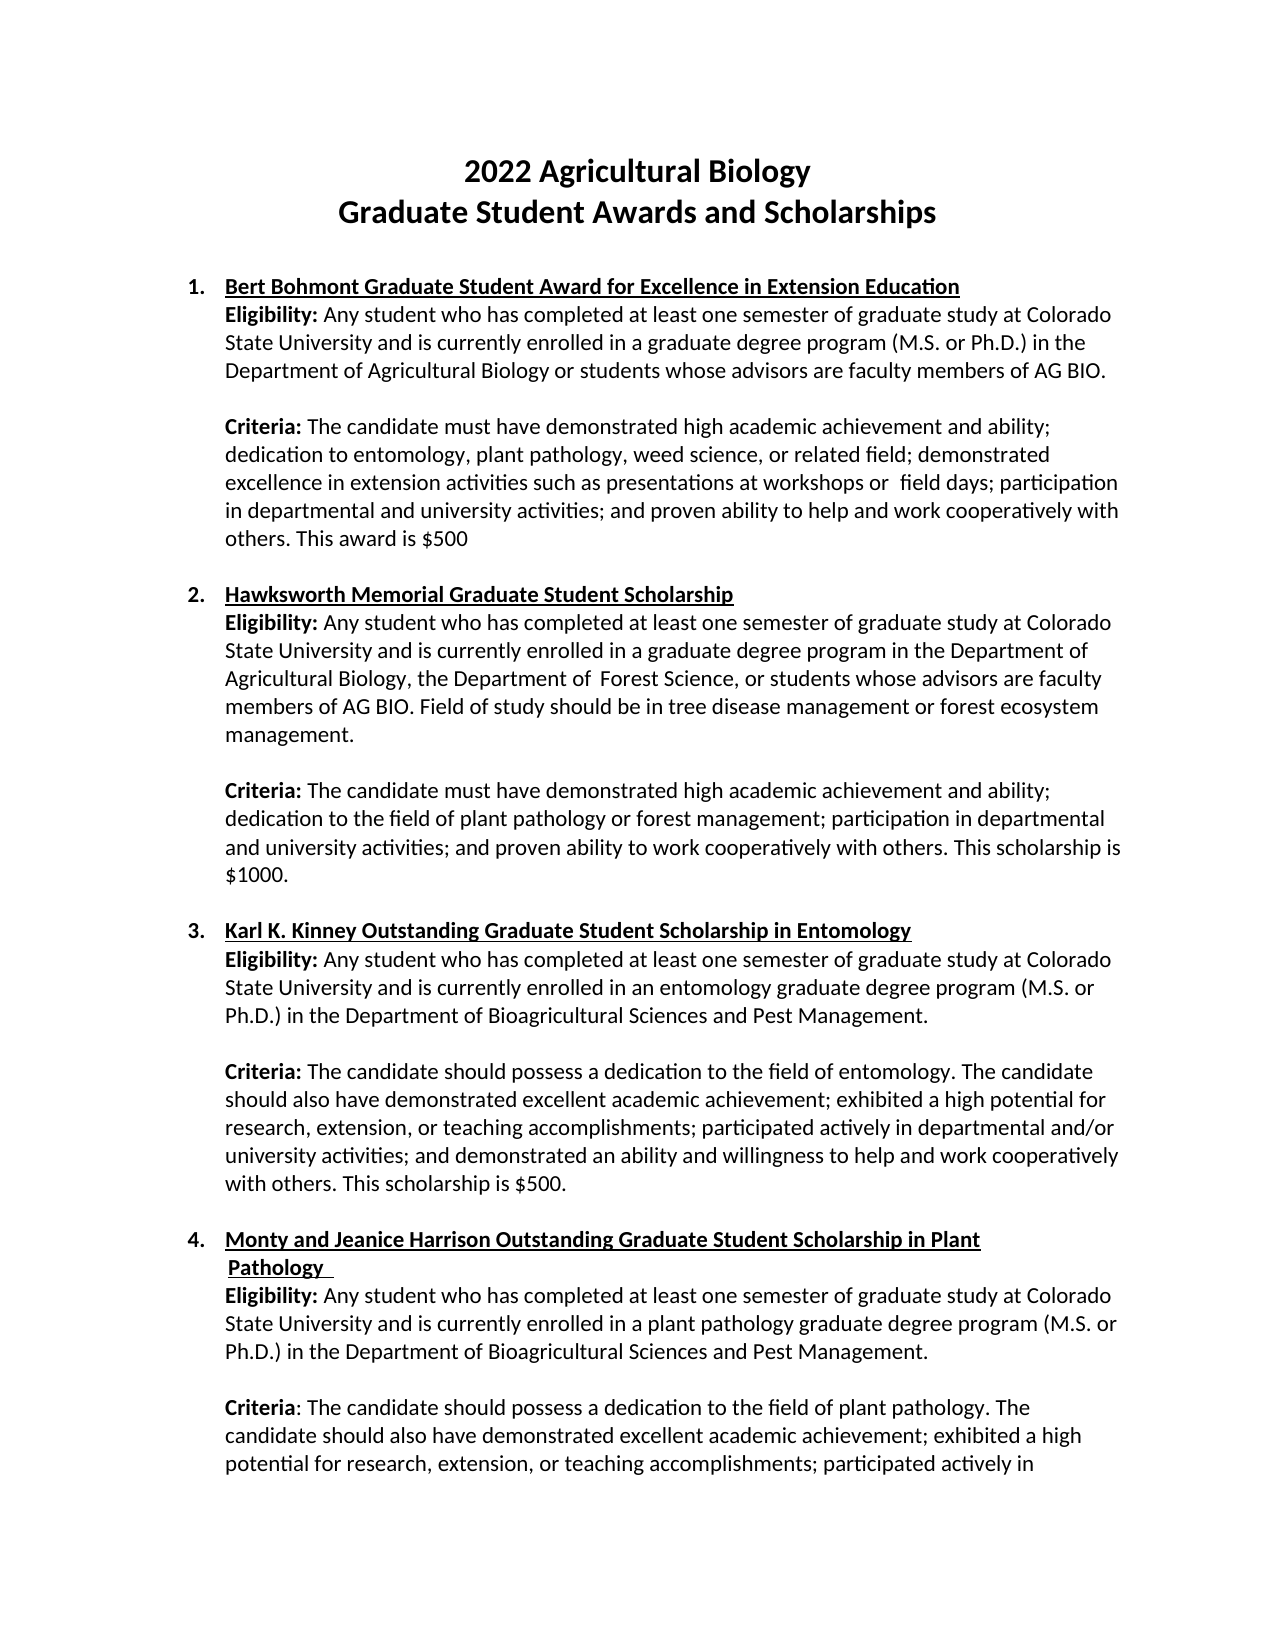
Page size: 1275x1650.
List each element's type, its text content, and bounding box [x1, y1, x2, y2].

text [225, 1393, 1125, 1477]
text Eligibility: Any student who has completed at least one semester of graduate study at Colorado State University and is currently enrolled in an entomology graduate degree program (M.S. or Ph.D.) in the Department of Bioagricultural Sciences and Pest Management. [225, 945, 1125, 1029]
list Hawksworth Memorial Graduate Student Scholarship [187, 580, 1125, 608]
text Pathology [197, 1253, 1125, 1281]
text Eligibility: Any student who has completed at least one semester of graduate study at Colorado State University and is currently enrolled in a graduate degree program (M.S. or Ph.D.) in the Department of Agricultural Biology or students whose advisors are faculty members of AG BIO. [225, 300, 1125, 384]
list Monty and Jeanice Harrison Outstanding Graduate Student Scholarship in Plant [187, 1225, 1125, 1253]
text Criteria: The candidate should possess a dedication to the field of entomology. The candidate should also have demonstrated excellent academic achievement; exhibited a high potential for research, extension, or teaching accomplishments; participated actively in departmental and/or university activities; and demonstrated an ability and willingness to help and work cooperatively with others. This scholarship is $500. [225, 1057, 1125, 1197]
text Eligibility: Any student who has completed at least one semester of graduate study at Colorado State University and is currently enrolled in a graduate degree program in the Department of Agricultural Biology, the Department of Forest Science, or students whose advisors are faculty members of AG BIO. Field of study should be in tree disease management or forest ecosystem management. [225, 608, 1125, 748]
text Criteria: The candidate must have demonstrated high academic achievement and ability; dedication to the field of plant pathology or forest management; participation in departmental and university activities; and proven ability to work cooperatively with others. This scholarship is $1000. [225, 777, 1125, 889]
title 2022 Agricultural Biology [150, 150, 1125, 191]
text Eligibility: Any student who has completed at least one semester of graduate study at Colorado State University and is currently enrolled in a plant pathology graduate degree program (M.S. or Ph.D.) in the Department of Bioagricultural Sciences and Pest Management. [225, 1281, 1125, 1365]
list Karl K. Kinney Outstanding Graduate Student Scholarship in Entomology [187, 917, 1125, 945]
list Bert Bohmont Graduate Student Award for Excellence in Extension Education [187, 272, 1125, 300]
text Criteria: The candidate must have demonstrated high academic achievement and ability; dedication to entomology, plant pathology, weed science, or related field; demonstrated excellence in extension activities such as presentations at workshops or field days; participation in departmental and university activities; and proven ability to help and work cooperatively with others. This award is $500 [225, 412, 1125, 552]
text Graduate Student Awards and Scholarships [150, 191, 1125, 231]
